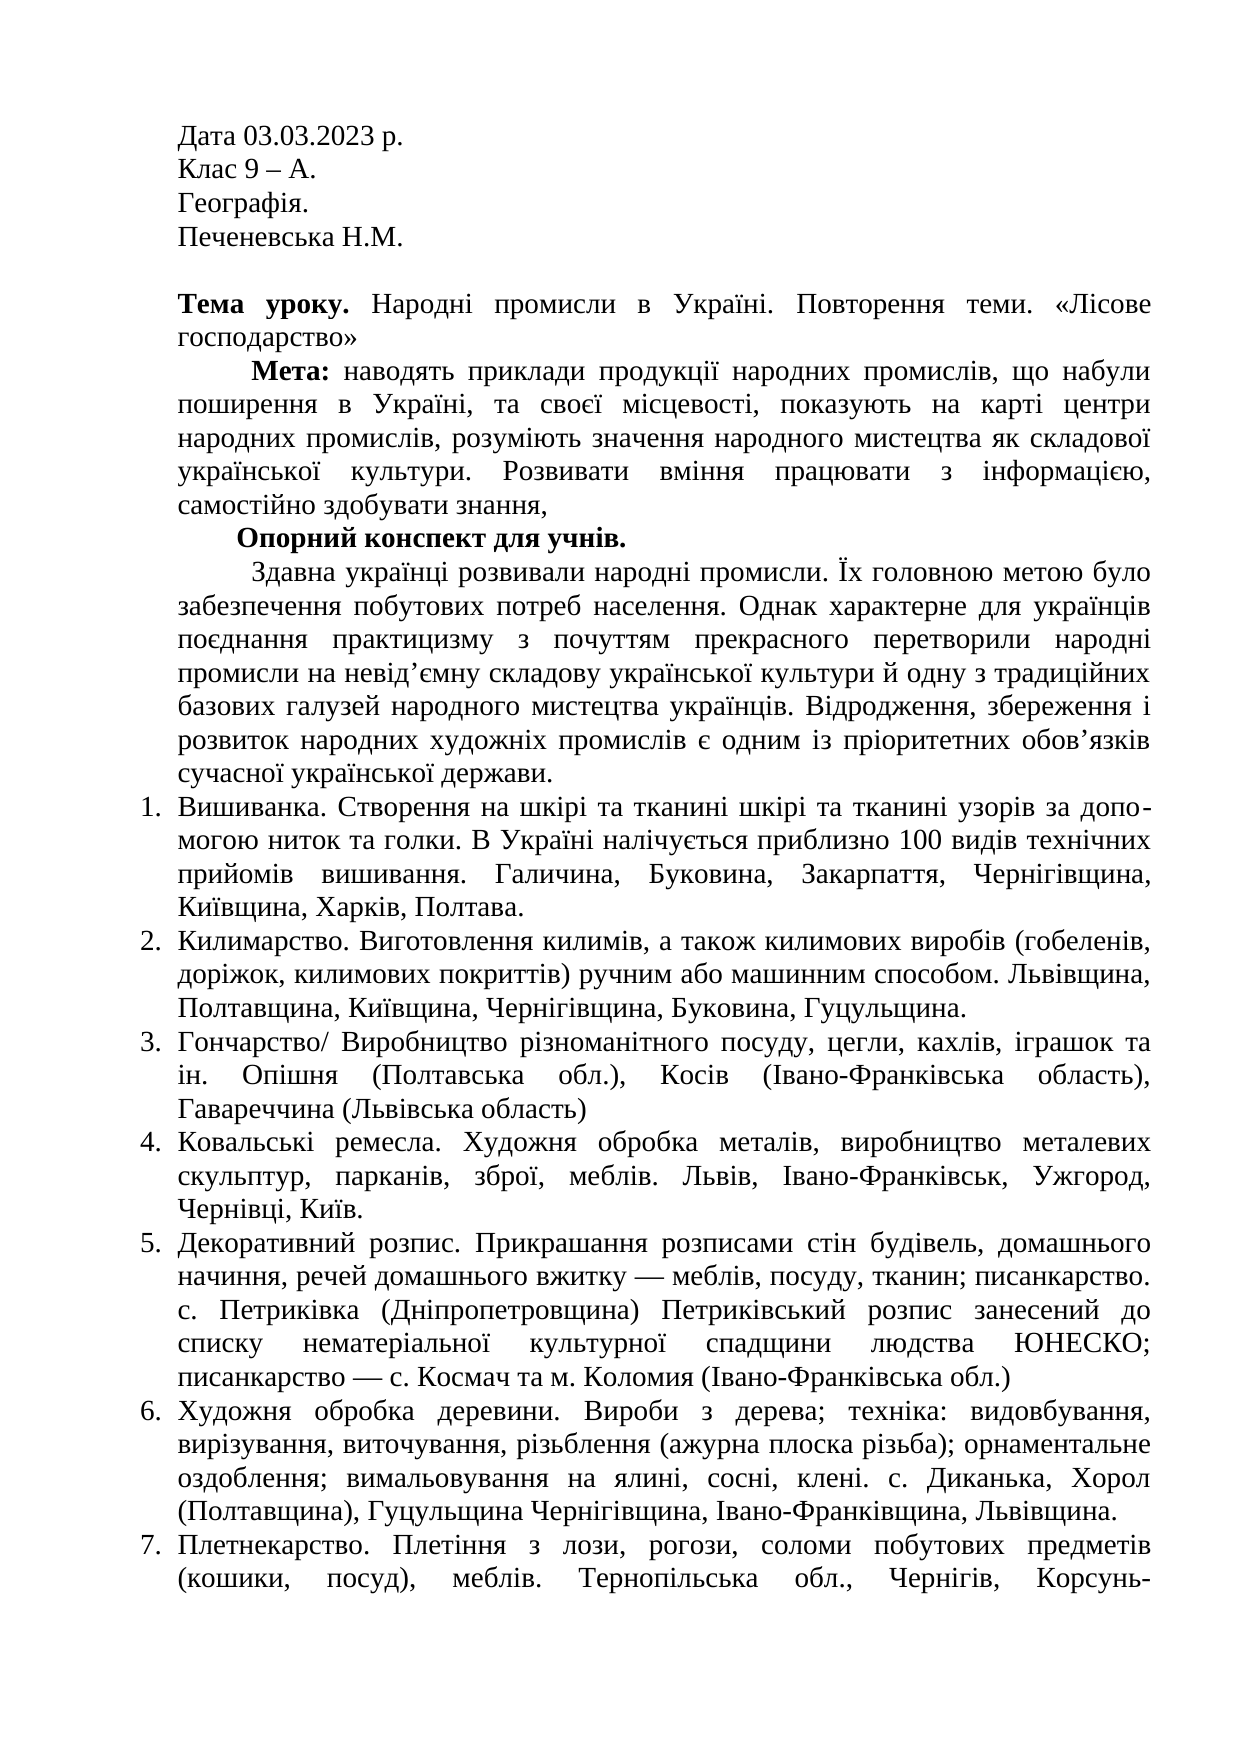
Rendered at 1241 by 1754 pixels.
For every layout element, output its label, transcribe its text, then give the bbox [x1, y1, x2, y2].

text Дата 03.03.2023 р. [177, 118, 1152, 152]
text Географія. [177, 185, 1152, 219]
list Вишиванка. Створення на шкірі та тканині шкірі та тканині узорів за допомогою ниток та голки. В Україні налічується приблизно 100 видів технічних прийомів вишивання. Галичина, Буковина, Закарпаття, Чернігівщина, Київщина, Харків, Полтава. [140, 789, 1152, 923]
text Клас 9 – А. [177, 152, 1152, 185]
list Гончарство/ Виробництво різноманітного посуду, цегли, кахлів, іграшок та ін. Опішня (Полтавська обл.), Косів (Івано-Франківська область), Гавареччина (Львівська область) [140, 1024, 1152, 1124]
text Здавна українці розвивали народні промисли. Їх головною метою було забезпечення побутових потреб населення. Однак характерне для українців поєднання практицизму з почуттям прекрасного перетворили народні промисли на невід’ємну складову української культури й одну з традиційних базових галузей народного мистецтва українців. Відродження, збереження і розвиток народних художніх промислів є одним із пріоритетних обов’язків сучасної української держави. [177, 554, 1152, 789]
list Художня обробка деревини. Вироби з дерева; техніка: видовбування, вирізування, виточування, різьблення (ажурна плоска різьба); орнаментальне оздоблення; вимальовування на ялині, сосні, клені. с. Диканька, Хорол (Полтавщина), Гуцульщина Чернігівщина, Івано-Франківщина, Львівщина. [140, 1393, 1152, 1527]
text Мета: наводять приклади продукції народних промислів, що набули поширення в Україні, та своєї місцевості, показують на карті центри народних промислів, розуміють значення народного мистецтва як складової української культури. Розвивати вміння працювати з інформацією, самостійно здобувати знання, [177, 353, 1152, 521]
list Килимарство. Виготовлення килимів, а також килимових виробів (гобеленів, доріжок, килимових покриттів) ручним або машинним способом. Львівщина, Полтавщина, Київщина, Чернігівщина, Буковина, Гуцульщина. [140, 923, 1152, 1024]
text Печеневська Н.М. [177, 219, 1152, 252]
text Опорний конспект для учнів. [177, 521, 1152, 554]
text Тема уроку. Народні промисли в Україні. Повторення теми. «Лісове господарство» [177, 286, 1152, 353]
list Ковальські ремесла. Художня обробка металів, виробництво металевих скульптур, парканів, зброї, меблів. Львів, Івано-Франківськ, Ужгород, Чернівці, Київ. [140, 1124, 1152, 1225]
list Декоративний розпис. Прикрашання розписами стін будівель, домашнього начиння, речей домашнього вжитку — меблів, посуду, тканин; писанкарство. с. Петриківка (Дніпропетровщина) Петриківський розпис занесений до списку нематеріальної культурної спадщини людства ЮНЕСКО; писанкарство — с. Космач та м. Коломия (Івано-Франківська обл.) [140, 1225, 1152, 1393]
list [140, 1527, 1152, 1594]
